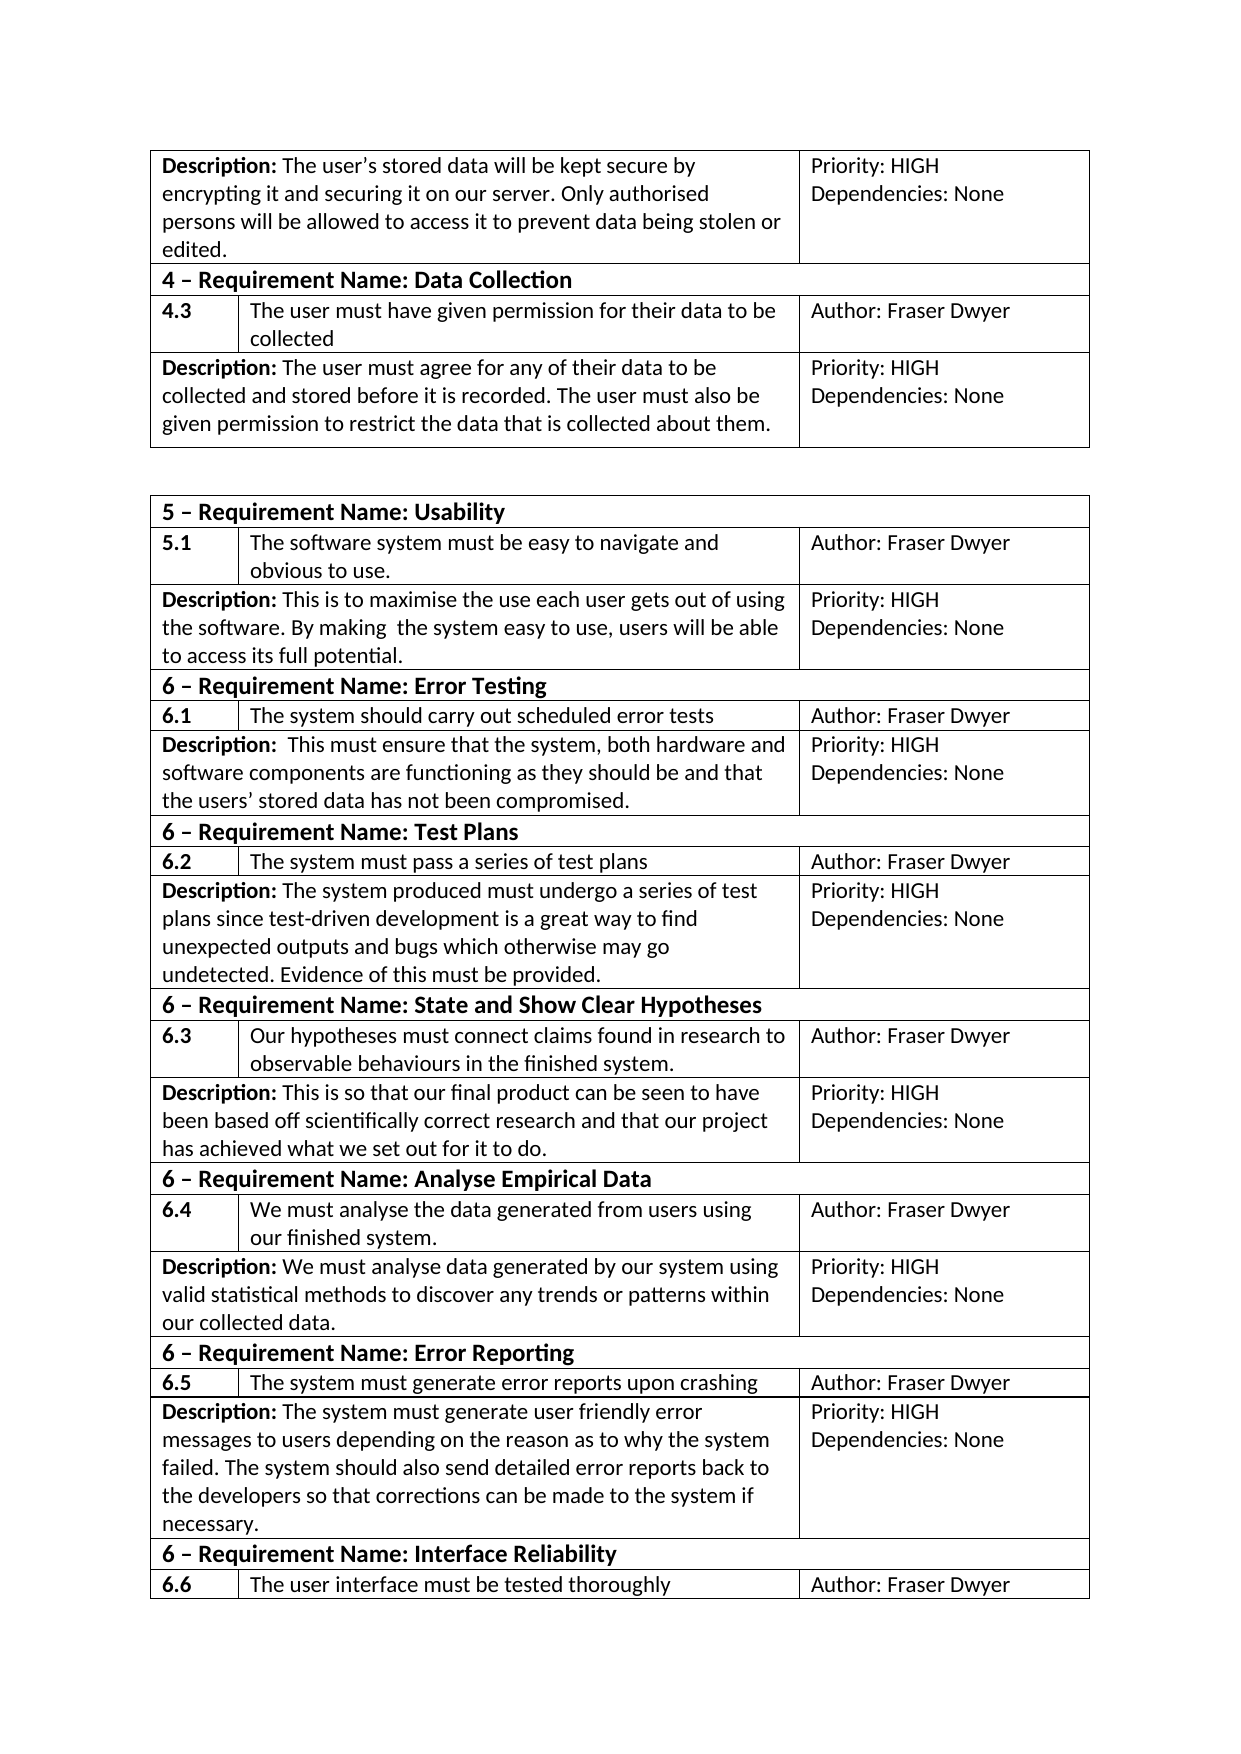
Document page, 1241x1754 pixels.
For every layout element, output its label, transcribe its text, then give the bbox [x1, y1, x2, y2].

table_cell 5.1 [151, 528, 238, 584]
table_cell 6.6 [151, 1570, 238, 1598]
table_cell Author: Fraser Dwyer [800, 1570, 1089, 1598]
table_cell The user interface must be tested thoroughly [239, 1570, 799, 1598]
table_cell Priority: HIGH Dependencies: None [800, 1398, 1089, 1538]
table_cell Author: Fraser Dwyer [800, 1195, 1089, 1251]
table_cell 6 – Requirement Name: Interface Reliability [151, 1539, 1089, 1569]
table_cell The user must have given permission for their data to be collected [239, 296, 799, 352]
table_cell Description: This must ensure that the system, both hardware and software components are functioning as they should be and that the users’ stored data has not been compromised. [151, 731, 799, 814]
table_cell The system must generate error reports upon crashing [239, 1369, 799, 1396]
table_cell Author: Fraser Dwyer [800, 1369, 1089, 1396]
table_cell The system must pass a series of test plans [239, 847, 799, 875]
table_cell Priority: HIGH Dependencies: None [800, 731, 1089, 814]
table_cell 6.3 [151, 1021, 238, 1077]
table_cell Author: Fraser Dwyer [800, 847, 1089, 875]
table_cell Priority: HIGH Dependencies: None [800, 585, 1089, 669]
table_cell We must analyse the data generated from users using our finished system. [239, 1195, 799, 1251]
table_cell Priority: HIGH Dependencies: None [800, 1252, 1089, 1336]
table_cell Priority: HIGH Dependencies: None [800, 1078, 1089, 1162]
table_cell Description: We must analyse data generated by our system using valid statistical methods to discover any trends or patterns within our collected data. [151, 1252, 799, 1336]
table_cell Priority: HIGH Dependencies: None [800, 876, 1089, 988]
table_cell 6.1 [151, 701, 238, 729]
table_header 5 – Requirement Name: Usability [151, 496, 1089, 527]
table_cell 6.4 [151, 1195, 238, 1251]
table_cell Priority: HIGH Dependencies: None [800, 353, 1089, 447]
table_cell Author: Fraser Dwyer [800, 701, 1089, 729]
table_cell Description: The system produced must undergo a series of test plans since test-driven development is a great way to find unexpected outputs and bugs which otherwise may go undetected. Evidence of this must be provided. [151, 876, 799, 988]
table_cell Description: The user’s stored data will be kept secure by encrypting it and securing it on our server. Only authorised persons will be allowed to access it to prevent data being stolen or edited. [151, 151, 799, 263]
table_cell Description: The user must agree for any of their data to be collected and stored before it is recorded. The user must also be given permission to restrict the data that is collected about them. [151, 353, 799, 447]
table_cell The system should carry out scheduled error tests [239, 701, 799, 729]
table_cell Our hypotheses must connect claims found in research to observable behaviours in the finished system. [239, 1021, 799, 1077]
table_cell 4 – Requirement Name: Data Collection [151, 264, 1089, 295]
table_cell Author: Fraser Dwyer [800, 296, 1089, 352]
table_cell 6 – Requirement Name: Analyse Empirical Data [151, 1163, 1089, 1194]
table_cell 6 – Requirement Name: Test Plans [151, 816, 1089, 846]
table_cell Description: The system must generate user friendly error messages to users depending on the reason as to why the system failed. The system should also send detailed error reports back to the developers so that corrections can be made to the system if necessary. [151, 1398, 799, 1538]
table_cell 6.2 [151, 847, 238, 875]
table_cell 6 – Requirement Name: State and Show Clear Hypotheses [151, 989, 1089, 1020]
table_cell Description: This is so that our final product can be seen to have been based off scientifically correct research and that our project has achieved what we set out for it to do. [151, 1078, 799, 1162]
table_cell 4.3 [151, 296, 238, 352]
table_cell 6 – Requirement Name: Error Testing [151, 670, 1089, 700]
table_cell Author: Fraser Dwyer [800, 528, 1089, 584]
table_cell The software system must be easy to navigate and obvious to use. [239, 528, 799, 584]
table_cell Priority: HIGH Dependencies: None [800, 151, 1089, 263]
table_cell Author: Fraser Dwyer [800, 1021, 1089, 1077]
table_cell 6.5 [151, 1369, 238, 1396]
table_cell 6 – Requirement Name: Error Reporting [151, 1337, 1089, 1367]
table_cell Description: This is to maximise the use each user gets out of using the software. By making the system easy to use, users will be able to access its full potential. [151, 585, 799, 669]
